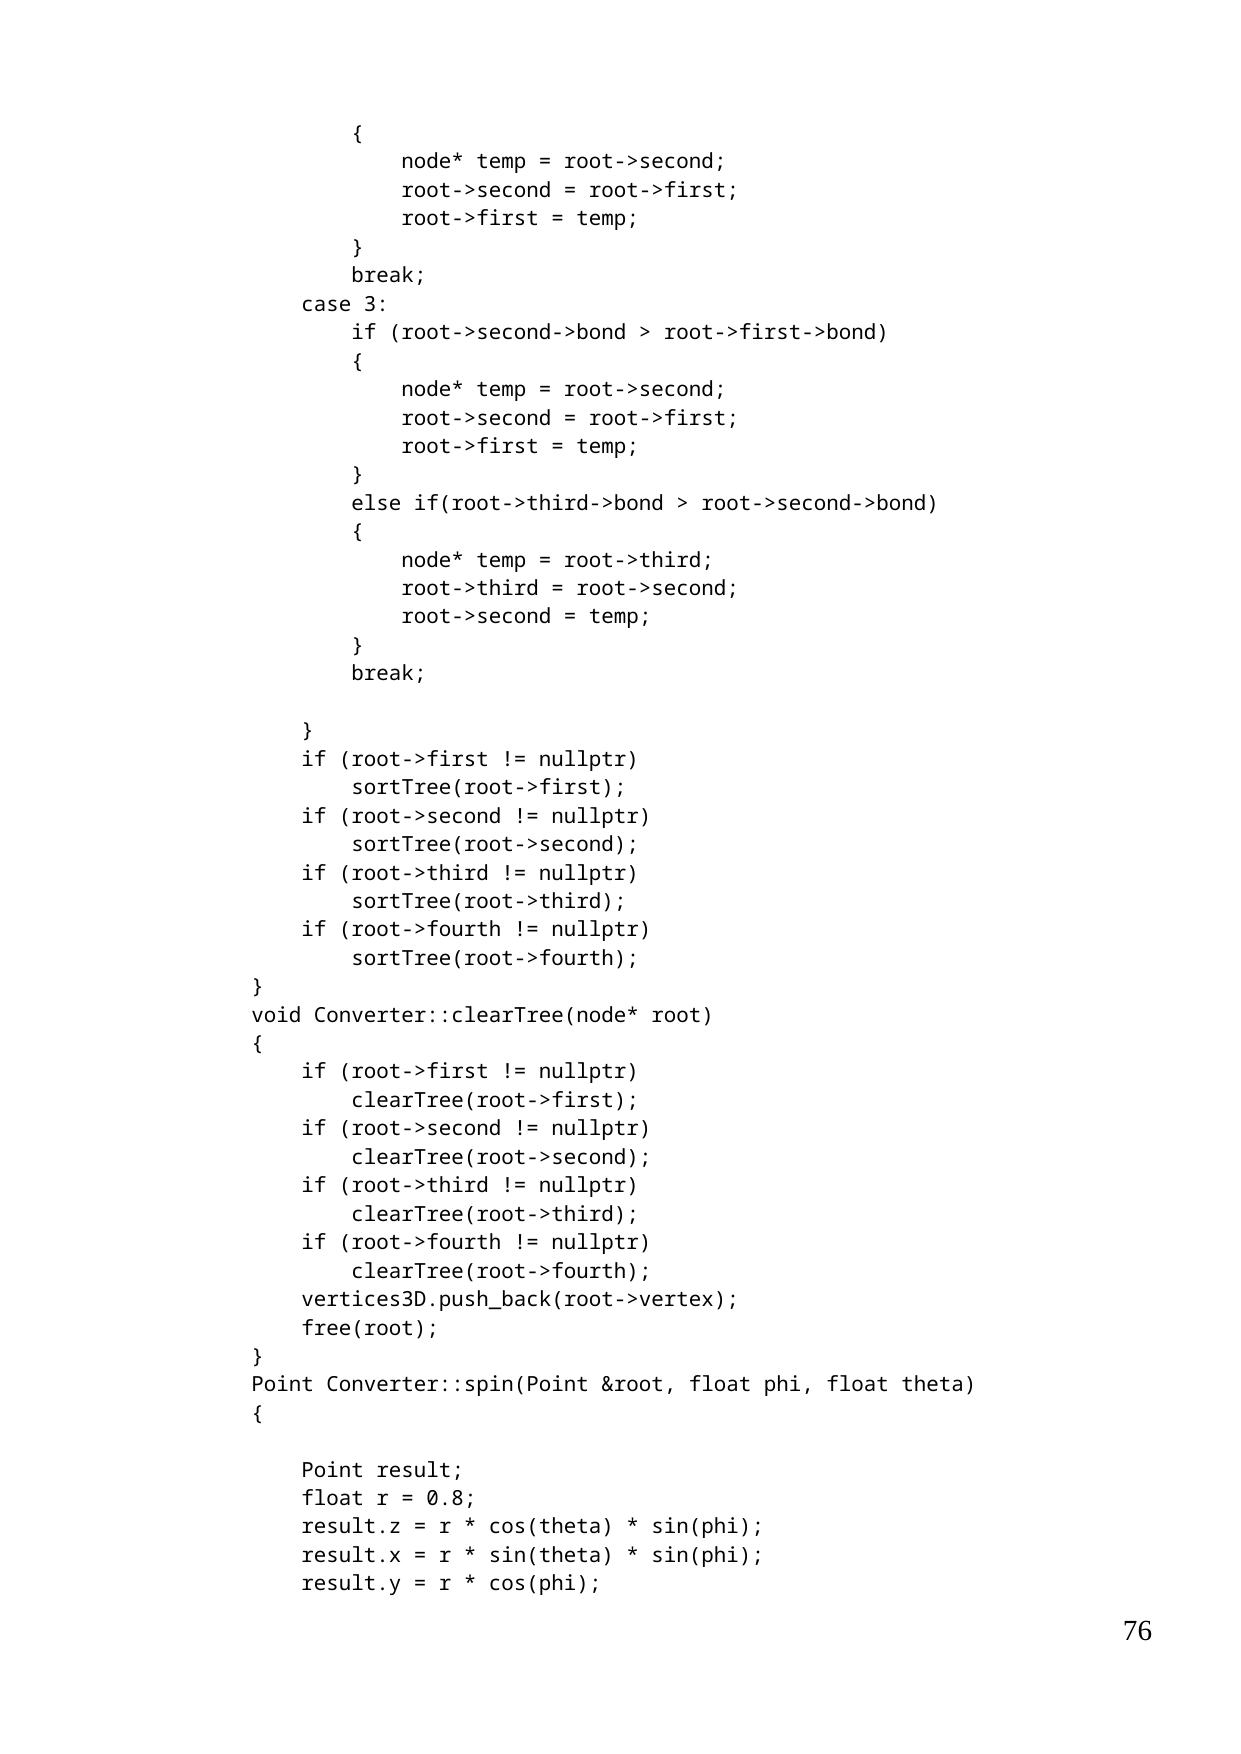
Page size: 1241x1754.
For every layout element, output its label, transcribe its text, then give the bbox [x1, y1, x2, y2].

text result.x = r * sin(theta) * sin(phi); [177, 1540, 1152, 1568]
text clearTree(root->second); [177, 1142, 1152, 1170]
text sortTree(root->first); [177, 772, 1152, 801]
text if (root->second != nullptr) [177, 1113, 1152, 1142]
text if (root->third != nullptr) [177, 858, 1152, 886]
text node* temp = root->second; [177, 374, 1152, 403]
text if (root->fourth != nullptr) [177, 1227, 1152, 1256]
text result.z = r * cos(theta) * sin(phi); [177, 1512, 1152, 1540]
text sortTree(root->third); [177, 886, 1152, 914]
text root->third = root->second; [177, 573, 1152, 602]
text { [177, 516, 1152, 545]
text break; [177, 658, 1152, 687]
text if (root->third != nullptr) [177, 1170, 1152, 1199]
text vertices3D.push_back(root->vertex); [177, 1284, 1152, 1313]
text } [177, 715, 1152, 744]
text case 3: [177, 289, 1152, 317]
text { [177, 1398, 1152, 1426]
text Point result; [177, 1455, 1152, 1483]
text sortTree(root->second); [177, 829, 1152, 858]
text root->second = root->first; [177, 175, 1152, 203]
text { [177, 1028, 1152, 1057]
text else if(root->third->bond > root->second->bond) [177, 488, 1152, 516]
text clearTree(root->third); [177, 1199, 1152, 1227]
text root->first = temp; [177, 431, 1152, 459]
text } [177, 1341, 1152, 1369]
text if (root->second->bond > root->first->bond) [177, 317, 1152, 346]
text } [177, 459, 1152, 488]
text sortTree(root->fourth); [177, 943, 1152, 971]
text result.y = r * cos(phi); [177, 1568, 1152, 1597]
text } [177, 232, 1152, 260]
text clearTree(root->fourth); [177, 1256, 1152, 1284]
text free(root); [177, 1313, 1152, 1341]
text void Converter::clearTree(node* root) [177, 1000, 1152, 1028]
text { [177, 346, 1152, 374]
text } [177, 971, 1152, 1000]
text { [177, 118, 1152, 147]
text if (root->fourth != nullptr) [177, 914, 1152, 943]
text float r = 0.8; [177, 1483, 1152, 1512]
text if (root->second != nullptr) [177, 801, 1152, 829]
text if (root->first != nullptr) [177, 1057, 1152, 1085]
text root->first = temp; [177, 203, 1152, 232]
text clearTree(root->first); [177, 1085, 1152, 1113]
text root->second = temp; [177, 602, 1152, 630]
text node* temp = root->second; [177, 147, 1152, 175]
text break; [177, 260, 1152, 289]
text root->second = root->first; [177, 403, 1152, 431]
text } [177, 630, 1152, 658]
text node* temp = root->third; [177, 545, 1152, 573]
text Point Converter::spin(Point &root, float phi, float theta) [177, 1369, 1152, 1398]
text if (root->first != nullptr) [177, 744, 1152, 772]
